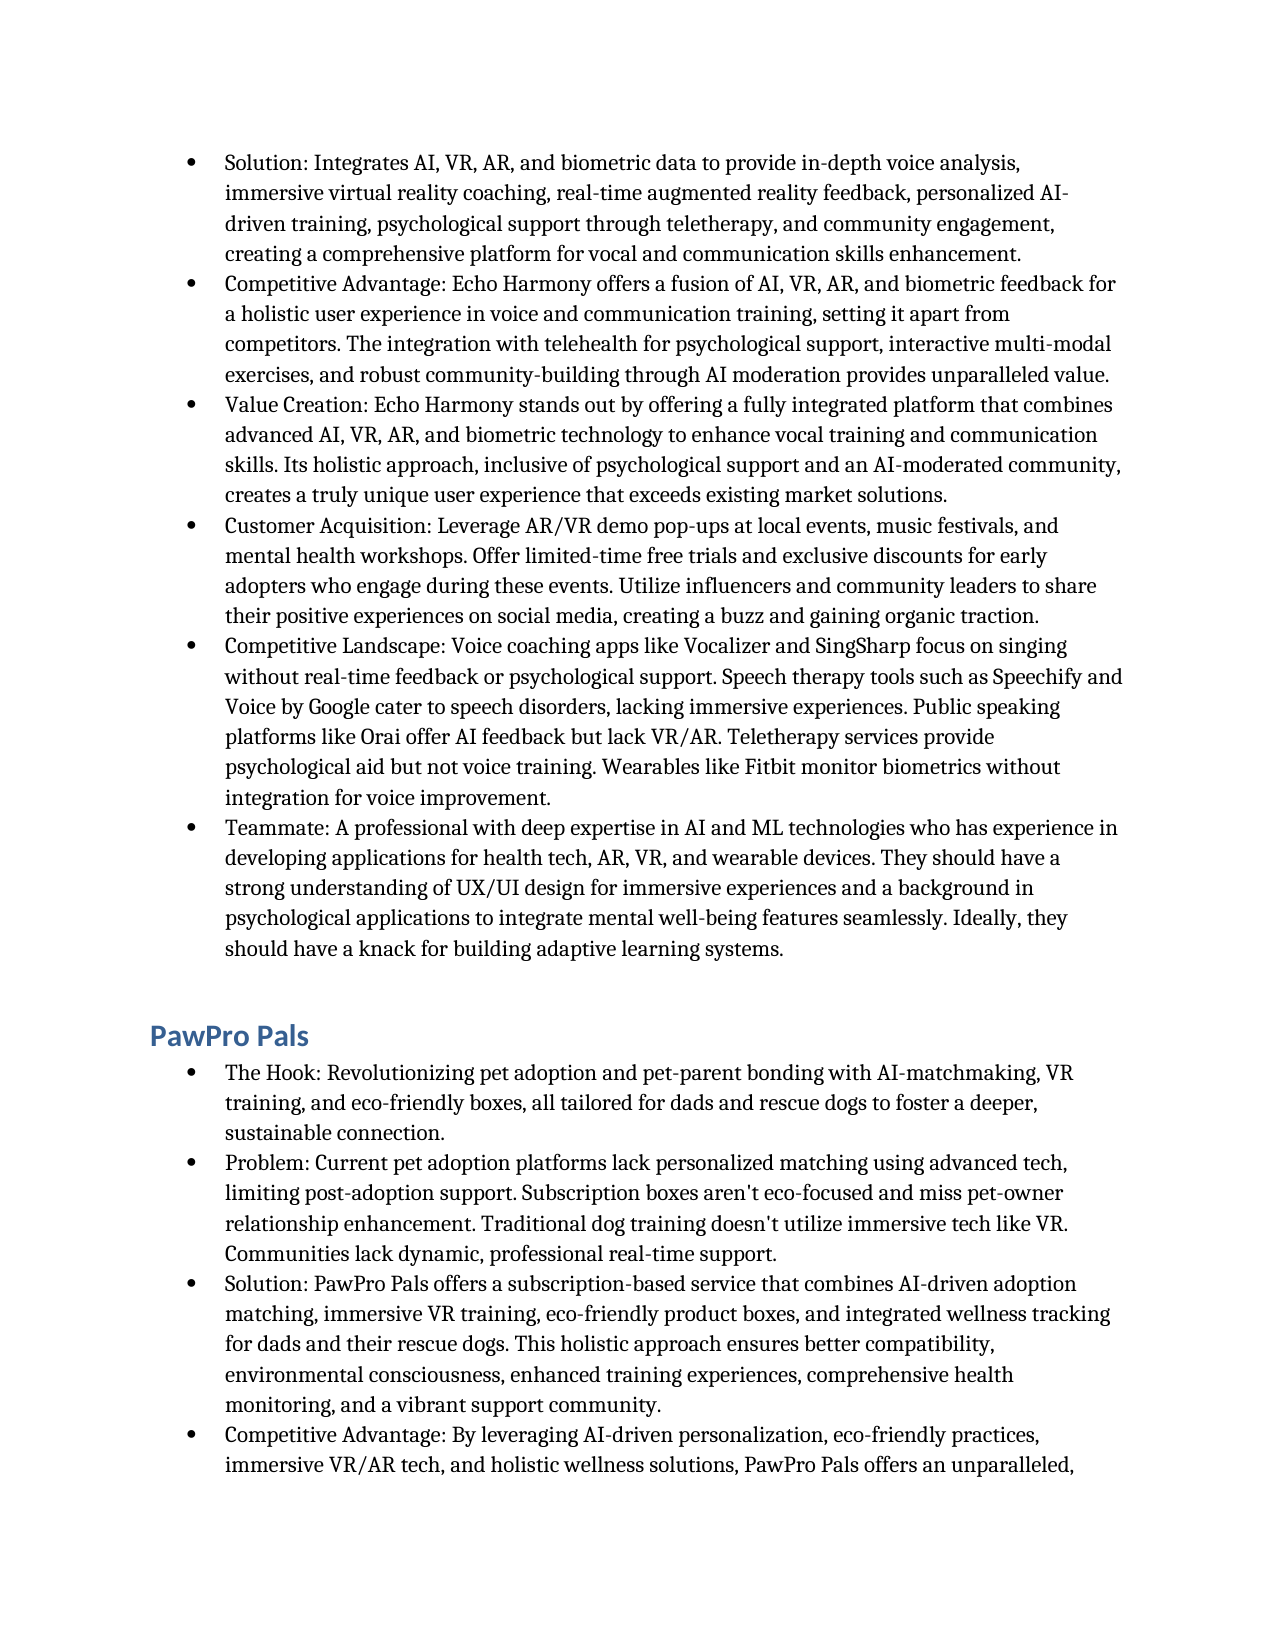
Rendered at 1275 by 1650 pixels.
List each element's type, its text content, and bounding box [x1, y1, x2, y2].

list Problem: Current pet adoption platforms lack personalized matching using advanced tech, limiting post-adoption support. Subscription boxes aren't eco-focused and miss pet-owner relationship enhancement. Traditional dog training doesn't utilize immersive tech like VR. Communities lack dynamic, professional real-time support. [187, 1150, 1125, 1267]
list Customer Acquisition: Leverage AR/VR demo pop-ups at local events, music festivals, and mental health workshops. Offer limited-time free trials and exclusive discounts for early adopters who engage during these events. Utilize influencers and community leaders to share their positive experiences on social media, creating a buzz and gaining organic traction. [187, 512, 1125, 629]
subtitle PawPro Pals [150, 1016, 1125, 1054]
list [187, 1422, 1125, 1478]
list Competitive Advantage: Echo Harmony offers a fusion of AI, VR, AR, and biometric feedback for a holistic user experience in voice and communication training, setting it apart from competitors. The integration with telehealth for psychological support, interactive multi-modal exercises, and robust community-building through AI moderation provides unparalleled value. [187, 271, 1125, 388]
list Value Creation: Echo Harmony stands out by offering a fully integrated platform that combines advanced AI, VR, AR, and biometric technology to enhance vocal training and communication skills. Its holistic approach, inclusive of psychological support and an AI-moderated community, creates a truly unique user experience that exceeds existing market solutions. [187, 392, 1125, 509]
list The Hook: Revolutionizing pet adoption and pet-parent bonding with AI-matchmaking, VR training, and eco-friendly boxes, all tailored for dads and rescue dogs to foster a deeper, sustainable connection. [187, 1059, 1125, 1146]
list Solution: PawPro Pals offers a subscription-based service that combines AI-driven adoption matching, immersive VR training, eco-friendly product boxes, and integrated wellness tracking for dads and their rescue dogs. This holistic approach ensures better compatibility, environmental consciousness, enhanced training experiences, comprehensive health monitoring, and a vibrant support community. [187, 1271, 1125, 1418]
list Teammate: A professional with deep expertise in AI and ML technologies who has experience in developing applications for health tech, AR, VR, and wearable devices. They should have a strong understanding of UX/UI design for immersive experiences and a background in psychological applications to integrate mental well-being features seamlessly. Ideally, they should have a knack for building adaptive learning systems. [187, 814, 1125, 962]
list Solution: Integrates AI, VR, AR, and biometric data to provide in-depth voice analysis, immersive virtual reality coaching, real-time augmented reality feedback, personalized AI-driven training, psychological support through teletherapy, and community engagement, creating a comprehensive platform for vocal and communication skills enhancement. [187, 150, 1125, 267]
list Competitive Landscape: Voice coaching apps like Vocalizer and SingSharp focus on singing without real-time feedback or psychological support. Speech therapy tools such as Speechify and Voice by Google cater to speech disorders, lacking immersive experiences. Public speaking platforms like Orai offer AI feedback but lack VR/AR. Teletherapy services provide psychological aid but not voice training. Wearables like Fitbit monitor biometrics without integration for voice improvement. [187, 633, 1125, 811]
